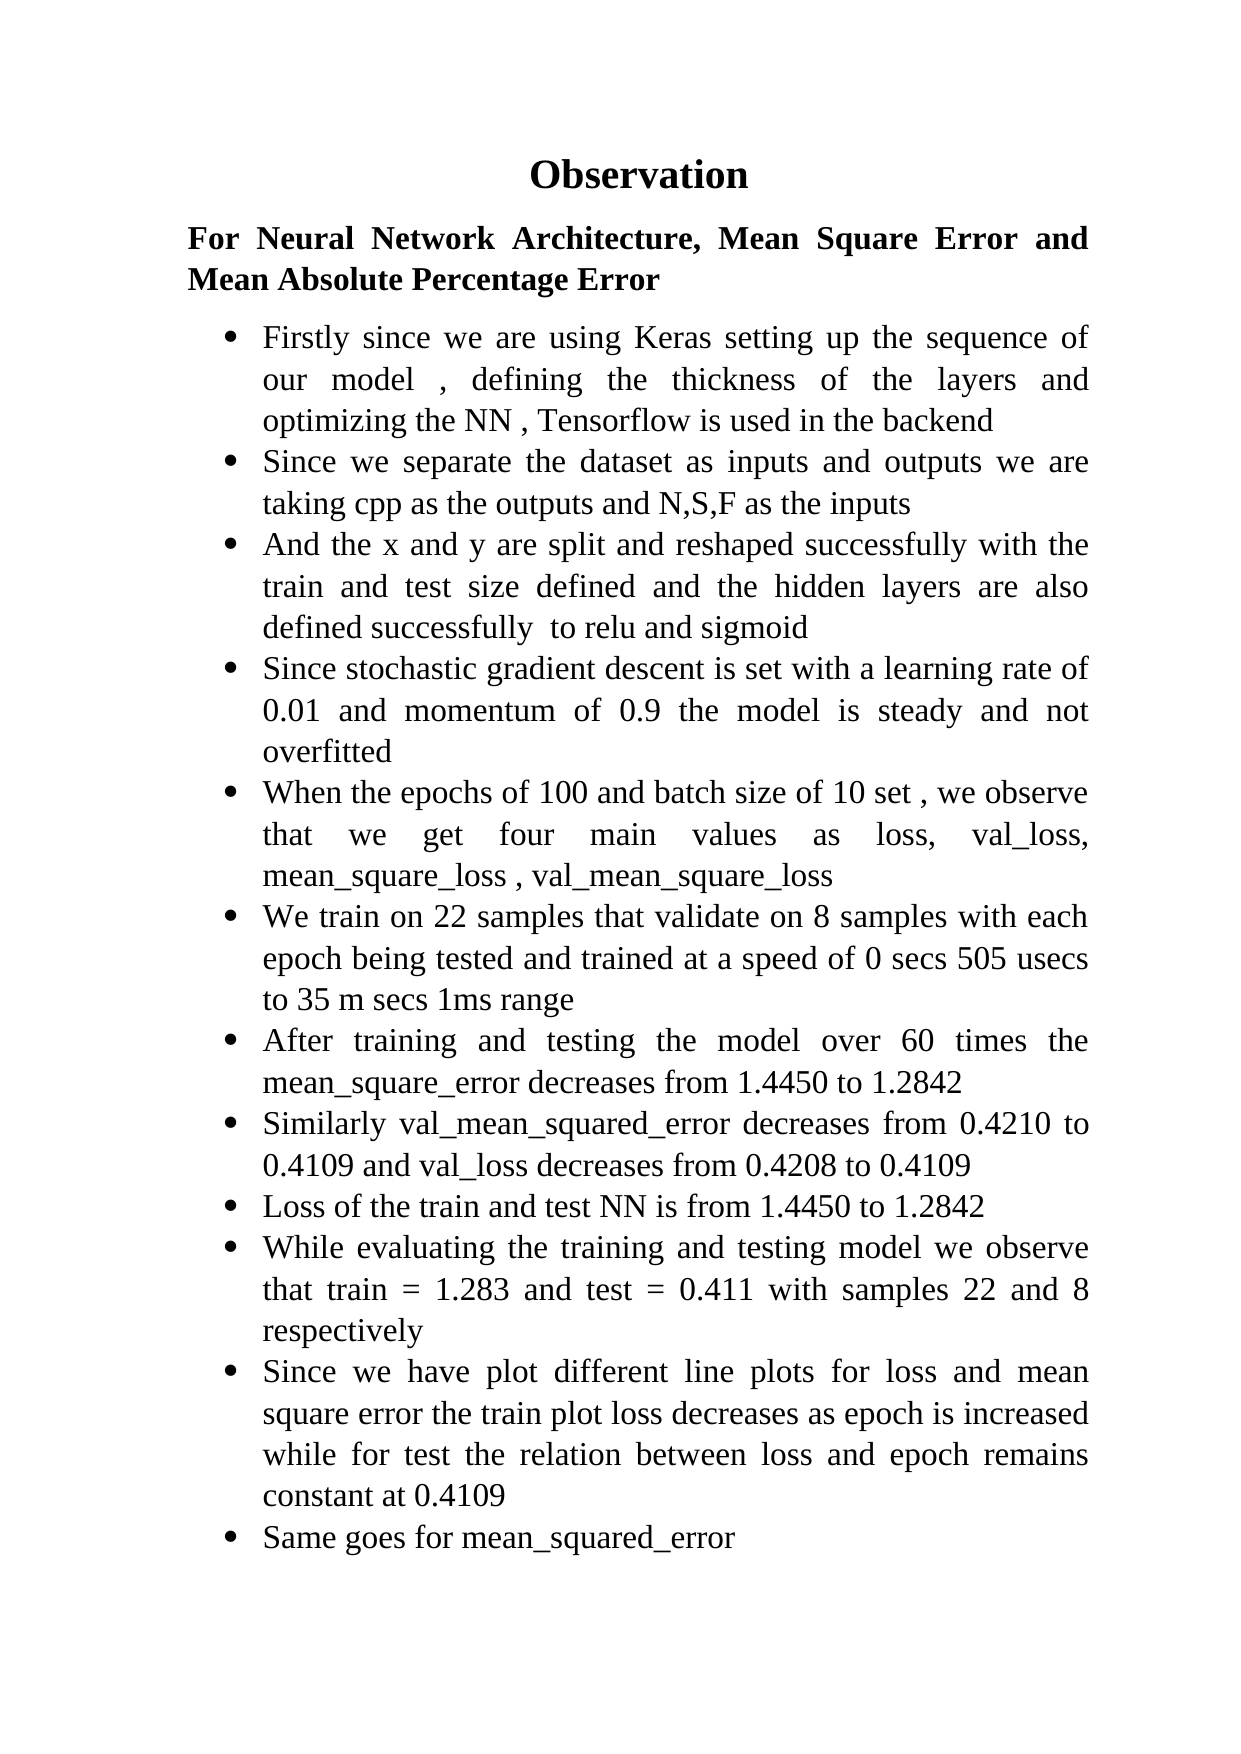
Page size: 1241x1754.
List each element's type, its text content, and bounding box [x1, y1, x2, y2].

list Same goes for mean_squared_error [225, 1517, 1090, 1555]
list Similarly val_mean_squared_error decreases from 0.4210 to 0.4109 and val_loss decreases from 0.4208 to 0.4109 [225, 1103, 1090, 1183]
list When the epochs of 100 and batch size of 10 set , we observe that we get four main values as loss, val_loss, mean_square_loss , val_mean_square_loss [225, 773, 1090, 894]
list And the x and y are split and reshaped successfully with the train and test size defined and the hidden layers are also defined successfully to relu and sigmoid [225, 524, 1090, 646]
list While evaluating the training and testing model we observe that train = 1.283 and test = 0.411 with samples 22 and 8 respectively [225, 1227, 1090, 1348]
list Since we have plot different line plots for loss and mean square error the train plot loss decreases as epoch is increased while for test the relation between loss and epoch remains constant at 0.4109 [225, 1352, 1090, 1514]
list After training and testing the model over 60 times the mean_square_error decreases from 1.4450 to 1.2842 [225, 1021, 1090, 1100]
list We train on 22 samples that validate on 8 samples with each epoch being tested and trained at a speed of 0 secs 505 usecs to 35 m secs 1ms range [225, 897, 1090, 1018]
list Firstly since we are using Keras setting up the sequence of our model , defining the thickness of the layers and optimizing the NN , Tensorflow is used in the backend [225, 318, 1090, 439]
text For Neural Network Architecture, Mean Square Error and Mean Absolute Percentage Error [187, 218, 1090, 298]
list Since stochastic gradient descent is set with a learning rate of 0.01 and momentum of 0.9 the model is steady and not overfitted [225, 648, 1090, 769]
list Since we separate the dataset as inputs and outputs we are taking cpp as the outputs and N,S,F as the inputs [225, 442, 1090, 521]
list Loss of the train and test NN is from 1.4450 to 1.2842 [225, 1186, 1090, 1224]
text Observation [187, 150, 1090, 198]
